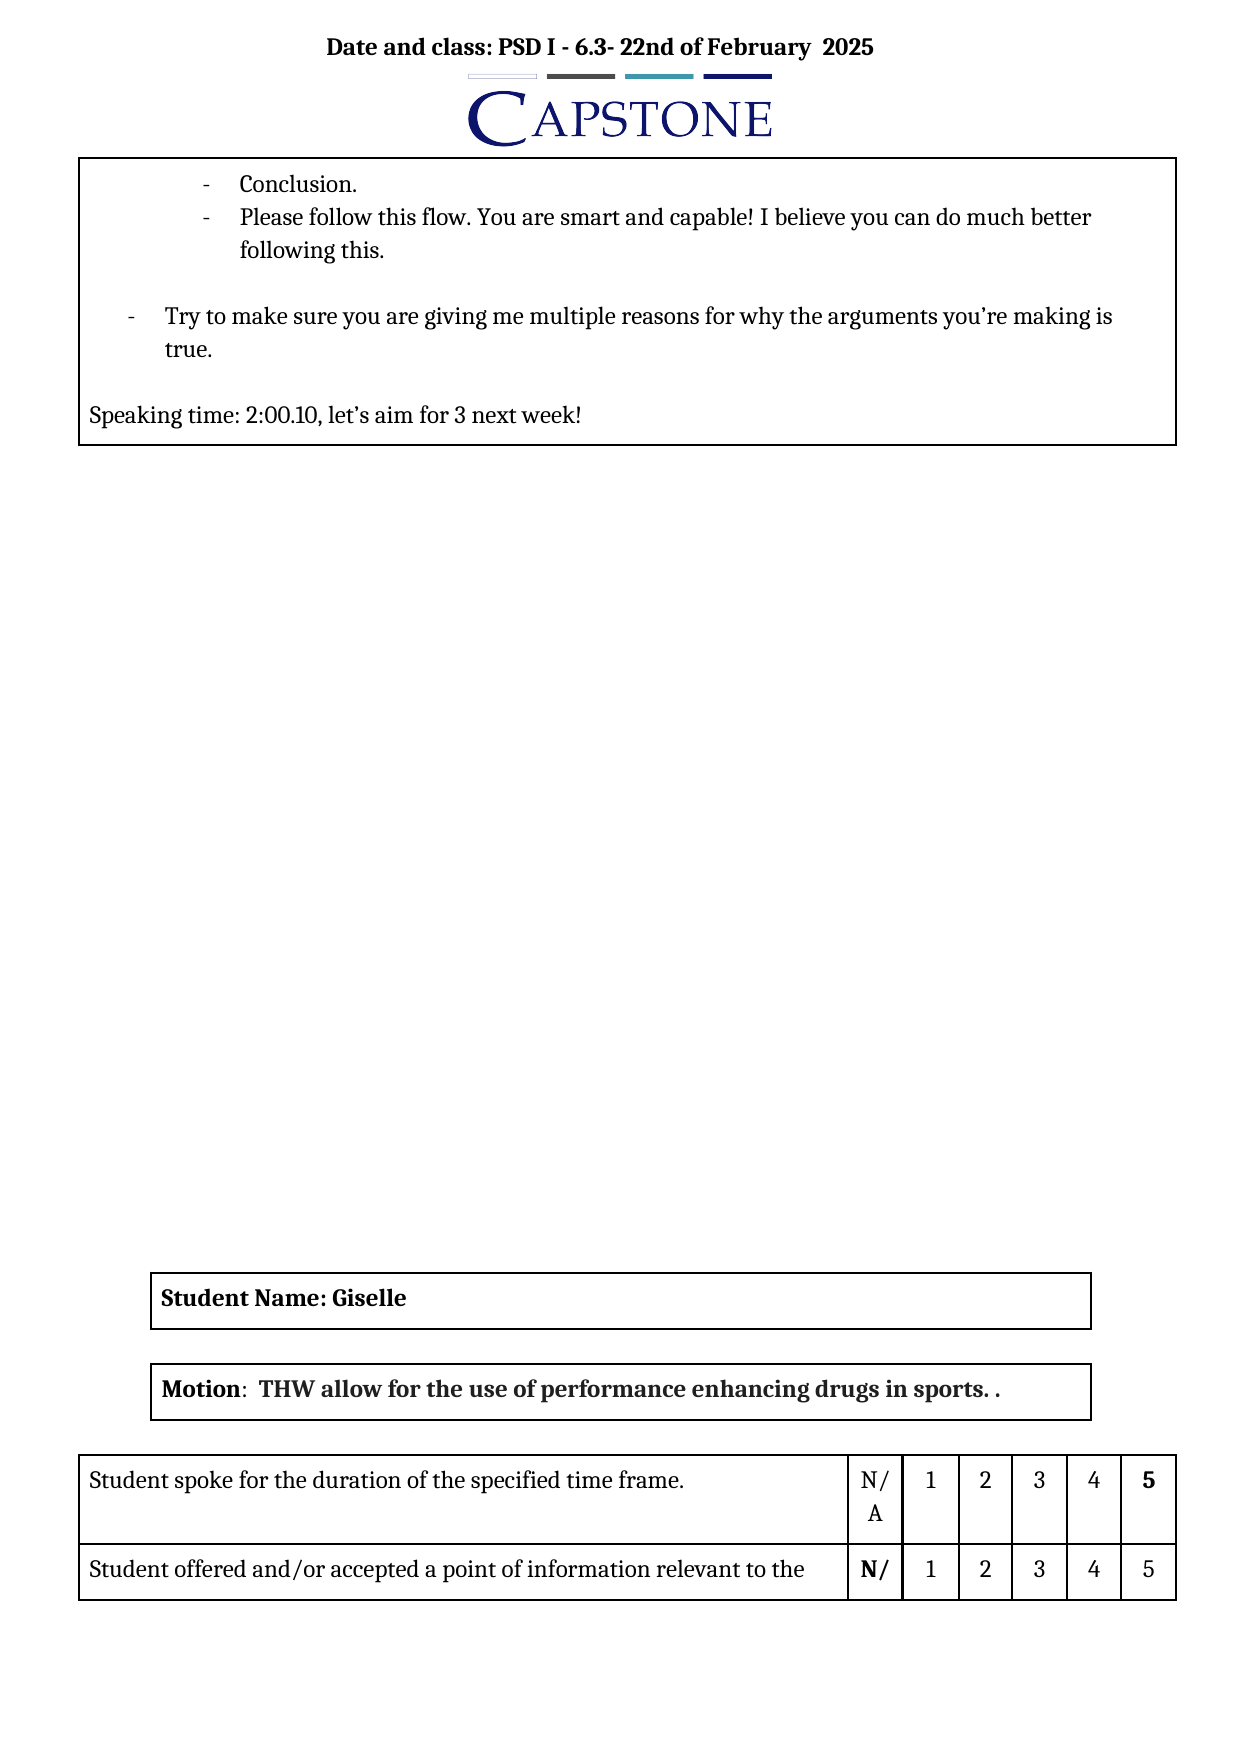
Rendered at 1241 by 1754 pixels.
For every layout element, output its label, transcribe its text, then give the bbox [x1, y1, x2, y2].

picture [460, 66, 781, 153]
table_header Student Name: Giselle [152, 1274, 1090, 1328]
table_header Motion: THW allow for the use of performance enhancing drugs in sports. . [152, 1365, 1090, 1419]
table_header 3 [1013, 1456, 1066, 1543]
table_cell N/A [849, 1545, 901, 1599]
table_header Student spoke for the duration of the specified time frame. [80, 1456, 847, 1543]
table_header 5 [1122, 1456, 1175, 1543]
table_cell 1 [904, 1545, 958, 1599]
table_header N/A [849, 1456, 901, 1543]
table_cell Student offered and/or accepted a point of information relevant to the topic. [80, 1545, 847, 1599]
table_header 1 [904, 1456, 958, 1543]
table_header 4 [1068, 1456, 1120, 1543]
table_header 2 [960, 1456, 1011, 1543]
table_cell 4 [1068, 1545, 1120, 1599]
table_cell 2 [960, 1545, 1011, 1599]
table_cell 3 [1013, 1545, 1066, 1599]
table_cell 5 [1122, 1545, 1175, 1599]
